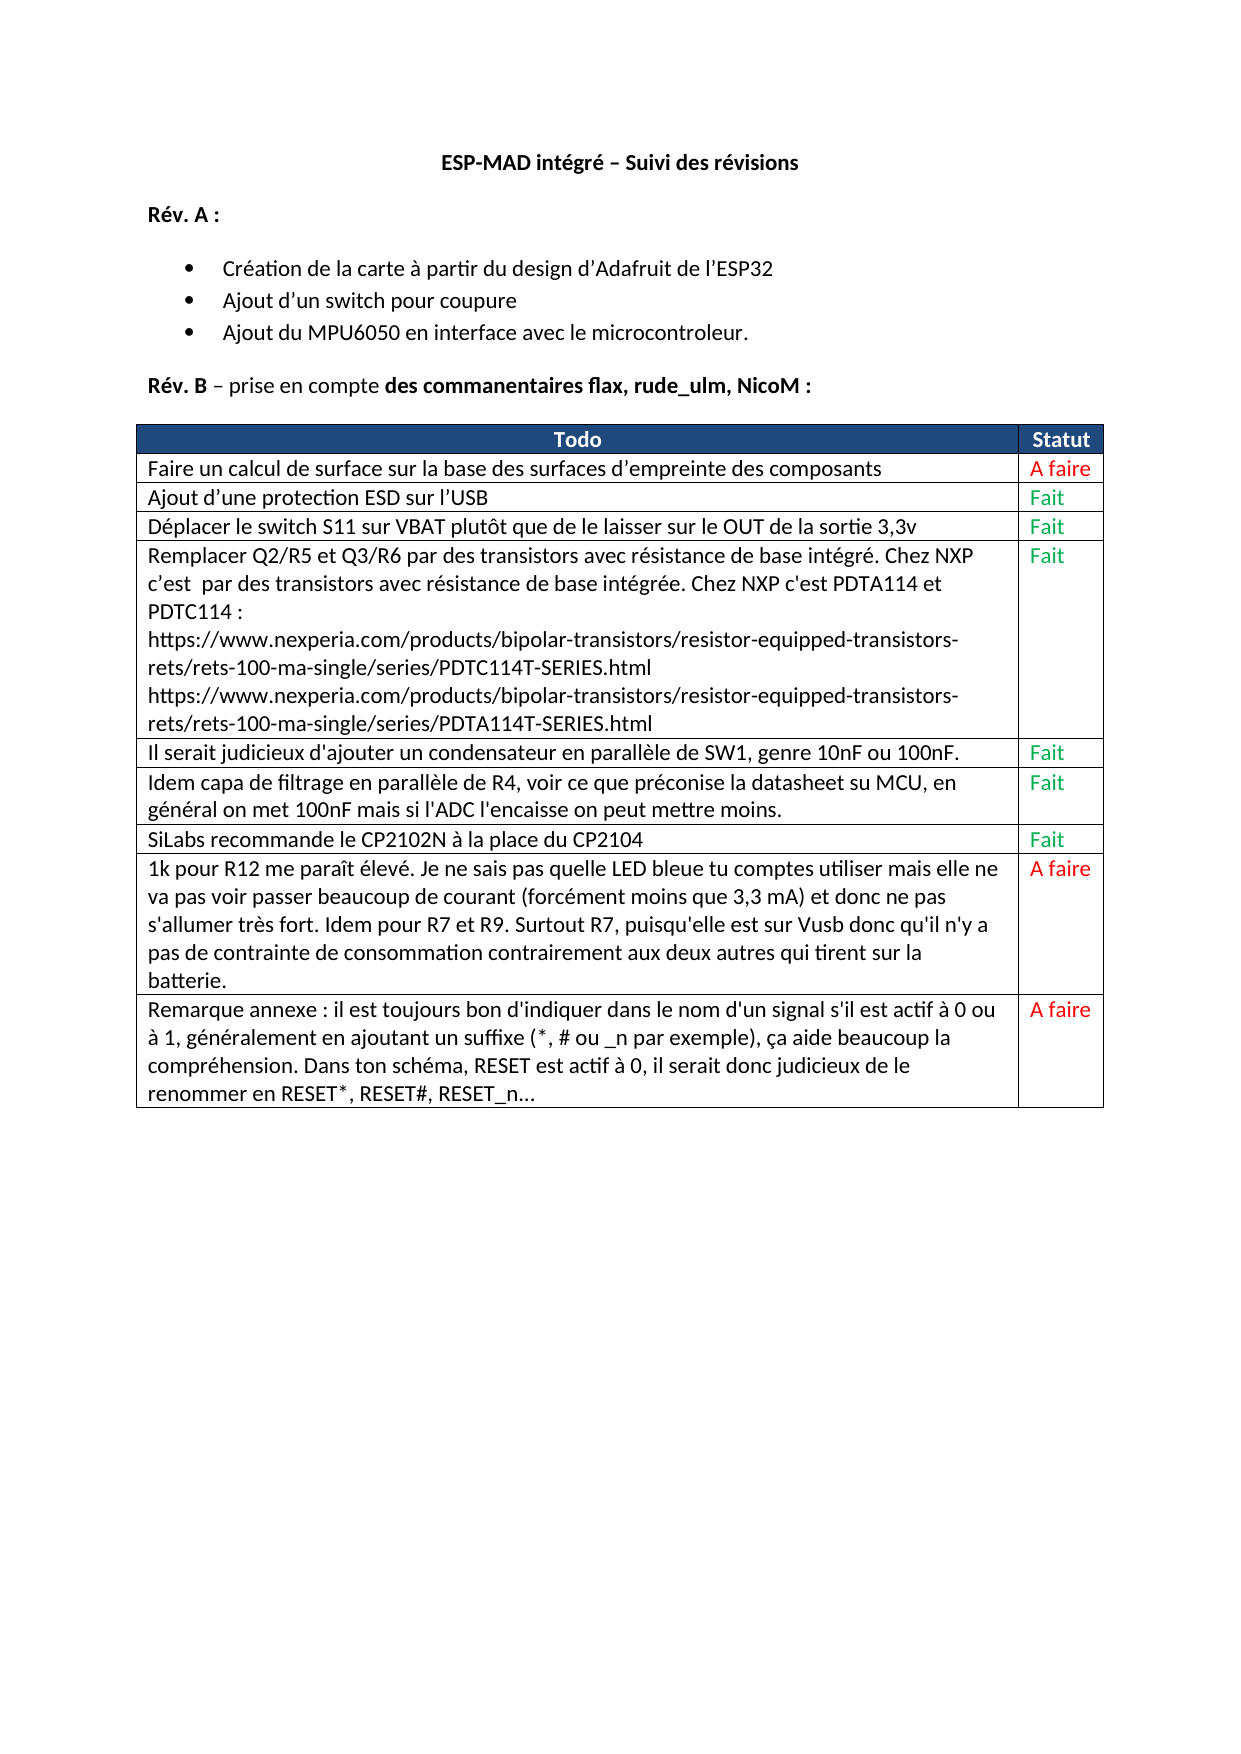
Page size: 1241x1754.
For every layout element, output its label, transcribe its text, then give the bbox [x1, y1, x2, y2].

list Ajout du MPU6050 en interface avec le microcontroleur. [185, 318, 1093, 346]
table_cell Fait [1019, 483, 1103, 511]
text Rév. B – prise en compte des commanentaires flax, rude_ulm, NicoM : [148, 371, 1093, 399]
table_header Statut [1019, 425, 1103, 453]
table_cell Remarque annexe : il est toujours bon d'indiquer dans le nom d'un signal s'il est actif à 0 ou à 1, généralement en ajoutant un suffixe (*, # ou _n par exemple), ça aide beaucoup la compréhension. Dans ton schéma, RESET est actif à 0, il serait donc judicieux de le renommer en RESET*, RESET#, RESET_n... [137, 995, 1018, 1107]
table_cell Fait [1019, 739, 1103, 767]
table_cell SiLabs recommande le CP2102N à la place du CP2104 [137, 825, 1018, 853]
table_cell Ajout d’une protection ESD sur l’USB [137, 483, 1018, 511]
table_cell Fait [1019, 512, 1103, 540]
text Rév. A : [148, 201, 1093, 229]
table_cell Fait [1019, 541, 1103, 737]
table_cell Idem capa de filtrage en parallèle de R4, voir ce que préconise la datasheet su MCU, en général on met 100nF mais si l'ADC l'encaisse on peut mettre moins. [137, 768, 1018, 824]
table_header Todo [137, 425, 1018, 453]
table_cell Fait [1019, 768, 1103, 824]
table_cell A faire [1019, 995, 1103, 1107]
list Ajout d’un switch pour coupure [185, 286, 1093, 314]
table_cell Déplacer le switch S11 sur VBAT plutôt que de le laisser sur le OUT de la sortie 3,3v [137, 512, 1018, 540]
table_cell A faire [1019, 854, 1103, 994]
table_cell Fait [1019, 825, 1103, 853]
list Création de la carte à partir du design d’Adafruit de l’ESP32 [185, 254, 1093, 282]
table_cell Il serait judicieux d'ajouter un condensateur en parallèle de SW1, genre 10nF ou 100nF. [137, 739, 1018, 767]
table_cell Remplacer Q2/R5 et Q3/R6 par des transistors avec résistance de base intégré. Chez NXP c’est par des transistors avec résistance de base intégrée. Chez NXP c'est PDTA114 et PDTC114 : https://www.nexperia.com/products/bipolar-transistors/resistor-equipped-transistors-rets/rets-100-ma-single/series/PDTC114T-SERIES.html https://www.nexperia.com/products/bipolar-transistors/resistor-equipped-transistors-rets/rets-100-ma-single/series/PDTA114T-SERIES.html [137, 541, 1018, 737]
table_cell 1k pour R12 me paraît élevé. Je ne sais pas quelle LED bleue tu comptes utiliser mais elle ne va pas voir passer beaucoup de courant (forcément moins que 3,3 mA) et donc ne pas s'allumer très fort. Idem pour R7 et R9. Surtout R7, puisqu'elle est sur Vusb donc qu'il n'y a pas de contrainte de consommation contrairement aux deux autres qui tirent sur la batterie. [137, 854, 1018, 994]
table_cell A faire [1019, 454, 1103, 482]
table_cell Faire un calcul de surface sur la base des surfaces d’empreinte des composants [137, 454, 1018, 482]
text ESP-MAD intégré – Suivi des révisions [148, 148, 1093, 176]
